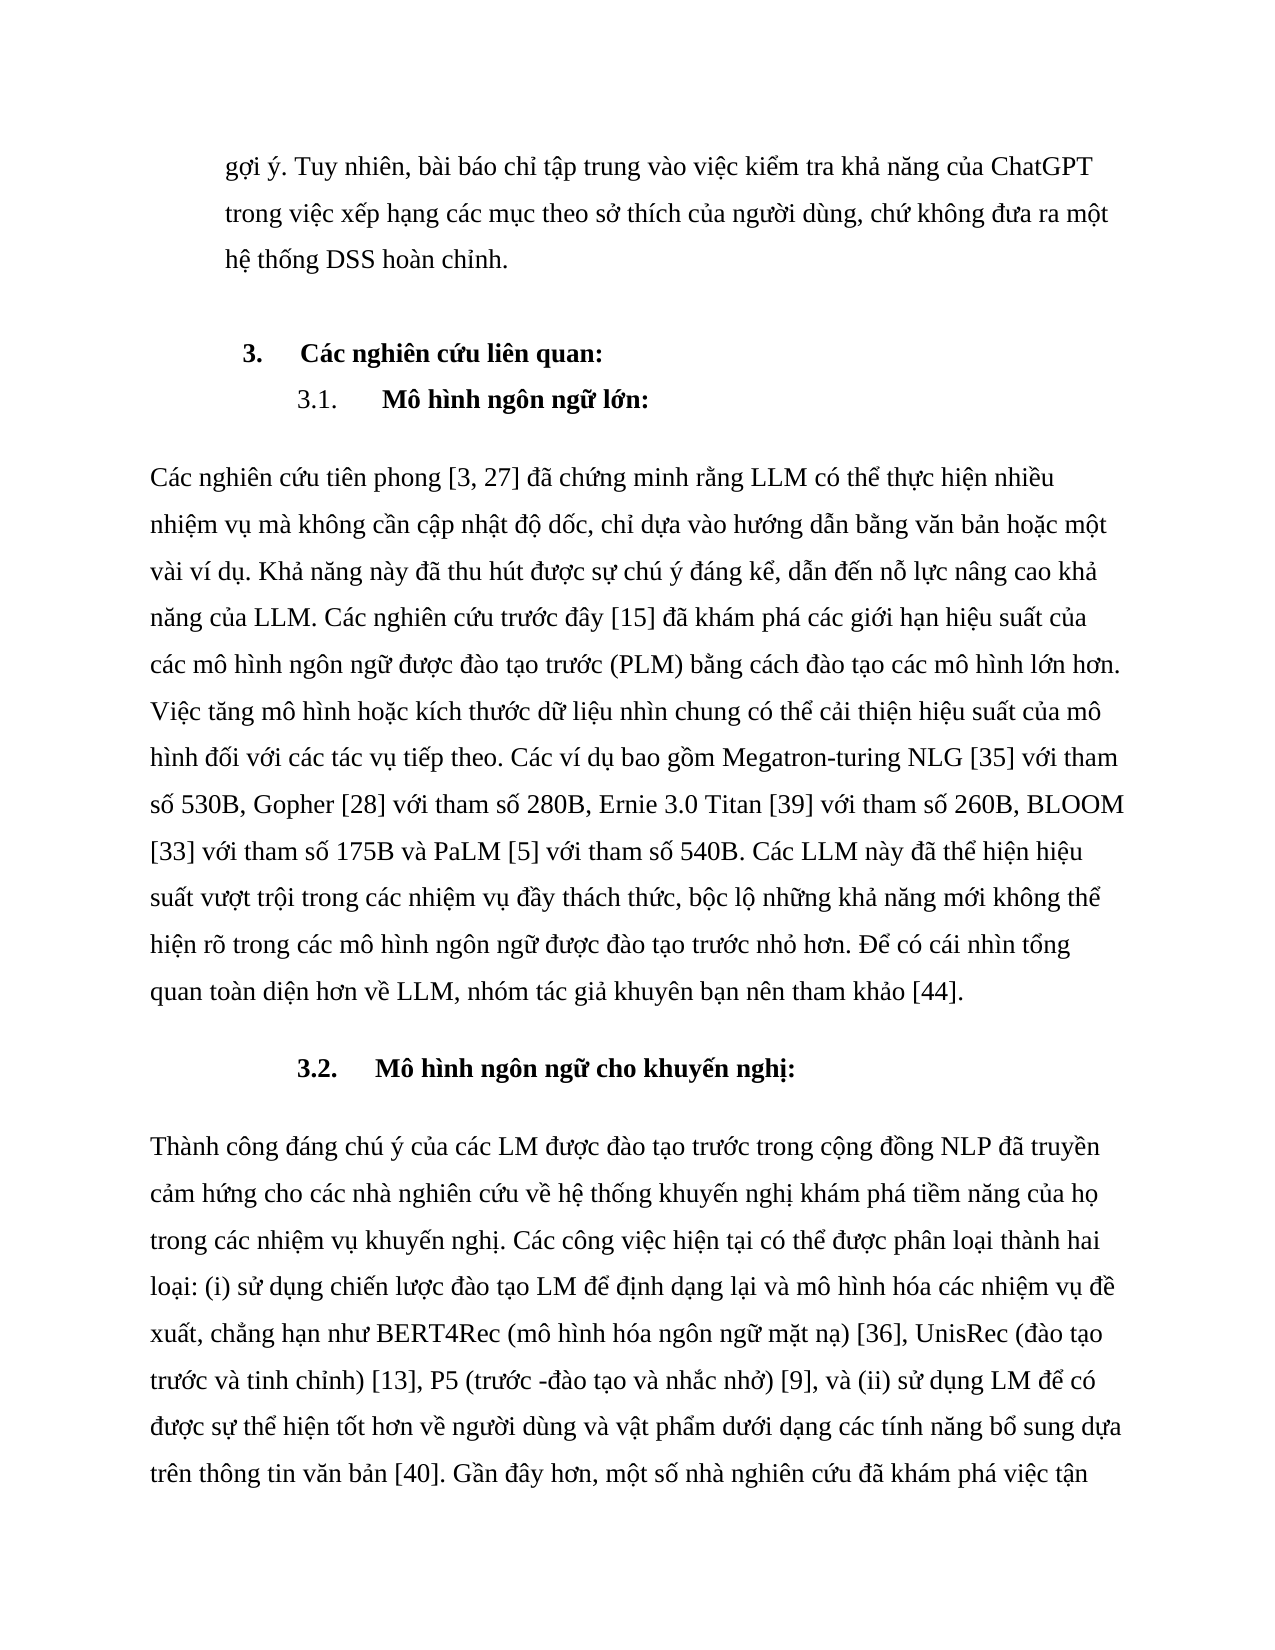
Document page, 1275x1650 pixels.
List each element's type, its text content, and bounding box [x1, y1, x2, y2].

text Các nghiên cứu tiên phong [3, 27] đã chứng minh rằng LLM có thể thực hiện nhiều nhiệm vụ mà không cần cập nhật độ dốc, chỉ dựa vào hướng dẫn bằng văn bản hoặc một vài ví dụ. Khả năng này đã thu hút được sự chú ý đáng kể, dẫn đến nỗ lực nâng cao khả năng của LLM. Các nghiên cứu trước đây [15] đã khám phá các giới hạn hiệu suất của các mô hình ngôn ngữ được đào tạo trước (PLM) bằng cách đào tạo các mô hình lớn hơn. Việc tăng mô hình hoặc kích thước dữ liệu nhìn chung có thể cải thiện hiệu suất của mô hình đối với các tác vụ tiếp theo. Các ví dụ bao gồm Megatron-turing NLG [35] với tham số 530B, Gopher [28] với tham số 280B, Ernie 3.0 Titan [39] với tham số 260B, BLOOM [33] với tham số 175B và PaLM [5] với tham số 540B. Các LLM này đã thể hiện hiệu suất vượt trội trong các nhiệm vụ đầy thách thức, bộc lộ những khả năng mới không thể hiện rõ trong các mô hình ngôn ngữ được đào tạo trước nhỏ hơn. Để có cái nhìn tổng quan toàn diện hơn về LLM, nhóm tác giả khuyên bạn nên tham khảo [44]. [150, 461, 1125, 1006]
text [225, 150, 1125, 274]
list Các nghiên cứu liên quan: [262, 337, 1125, 368]
list Mô hình ngôn ngữ cho khuyến nghị: [337, 1052, 1125, 1084]
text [150, 1130, 1125, 1488]
list Mô hình ngôn ngữ lớn: [337, 383, 1125, 414]
